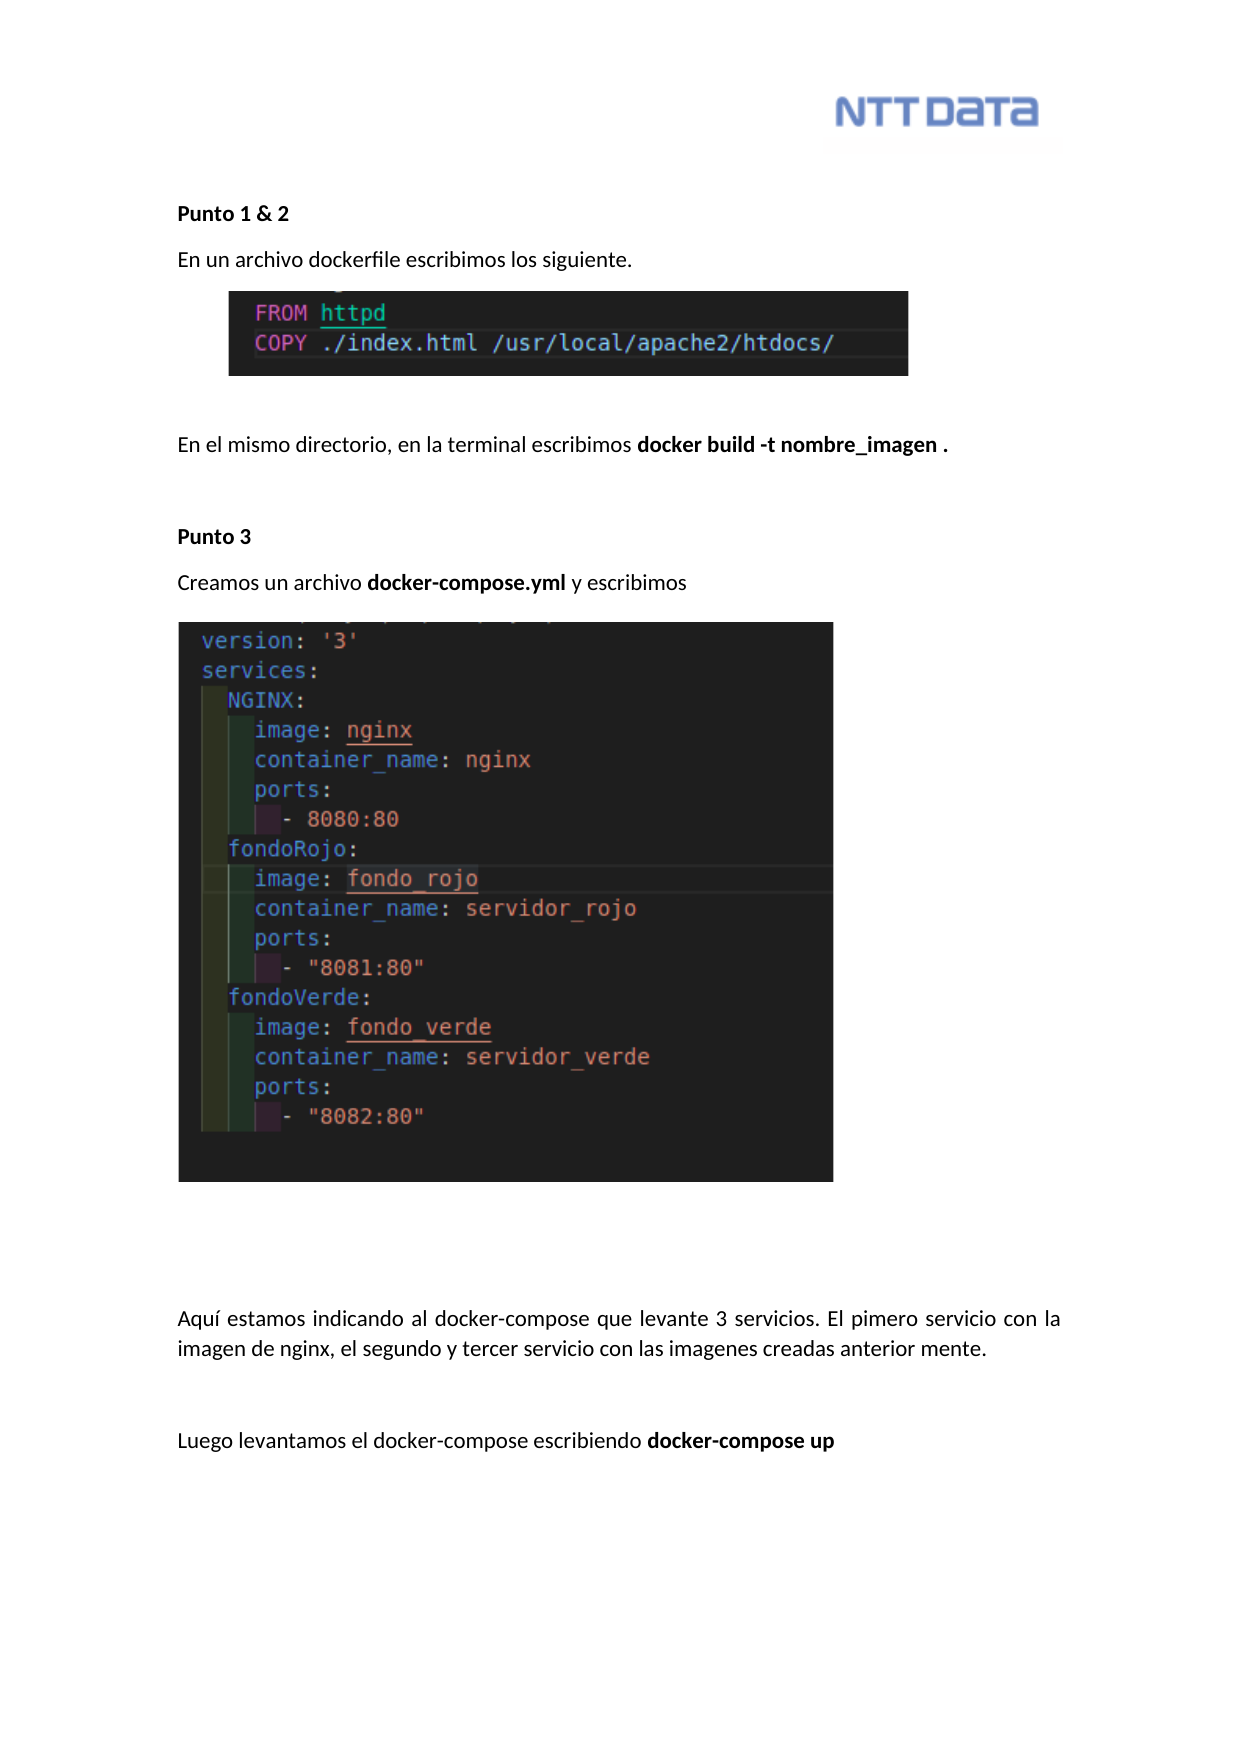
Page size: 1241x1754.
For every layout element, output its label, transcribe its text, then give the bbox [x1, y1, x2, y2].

text En un archivo dockerfile escribimos los siguiente. [177, 246, 1063, 273]
text Punto 3 [177, 522, 1063, 550]
text Luego levantamos el docker-compose escribiendo docker-compose up [177, 1426, 1063, 1454]
picture [822, 73, 1064, 154]
text Punto 1 & 2 [177, 199, 1063, 227]
text Creamos un archivo docker-compose.yml y escribimos [177, 568, 1063, 596]
picture [228, 291, 909, 376]
text En el mismo directorio, en la terminal escribimos docker build -t nombre_imagen . [177, 430, 1063, 458]
text Aquí estamos indicando al docker-compose que levante 3 servicios. El pimero servicio con la imagen de nginx, el segundo y tercer servicio con las imagenes creadas anterior mente. [177, 1304, 1063, 1362]
picture [178, 622, 834, 1182]
